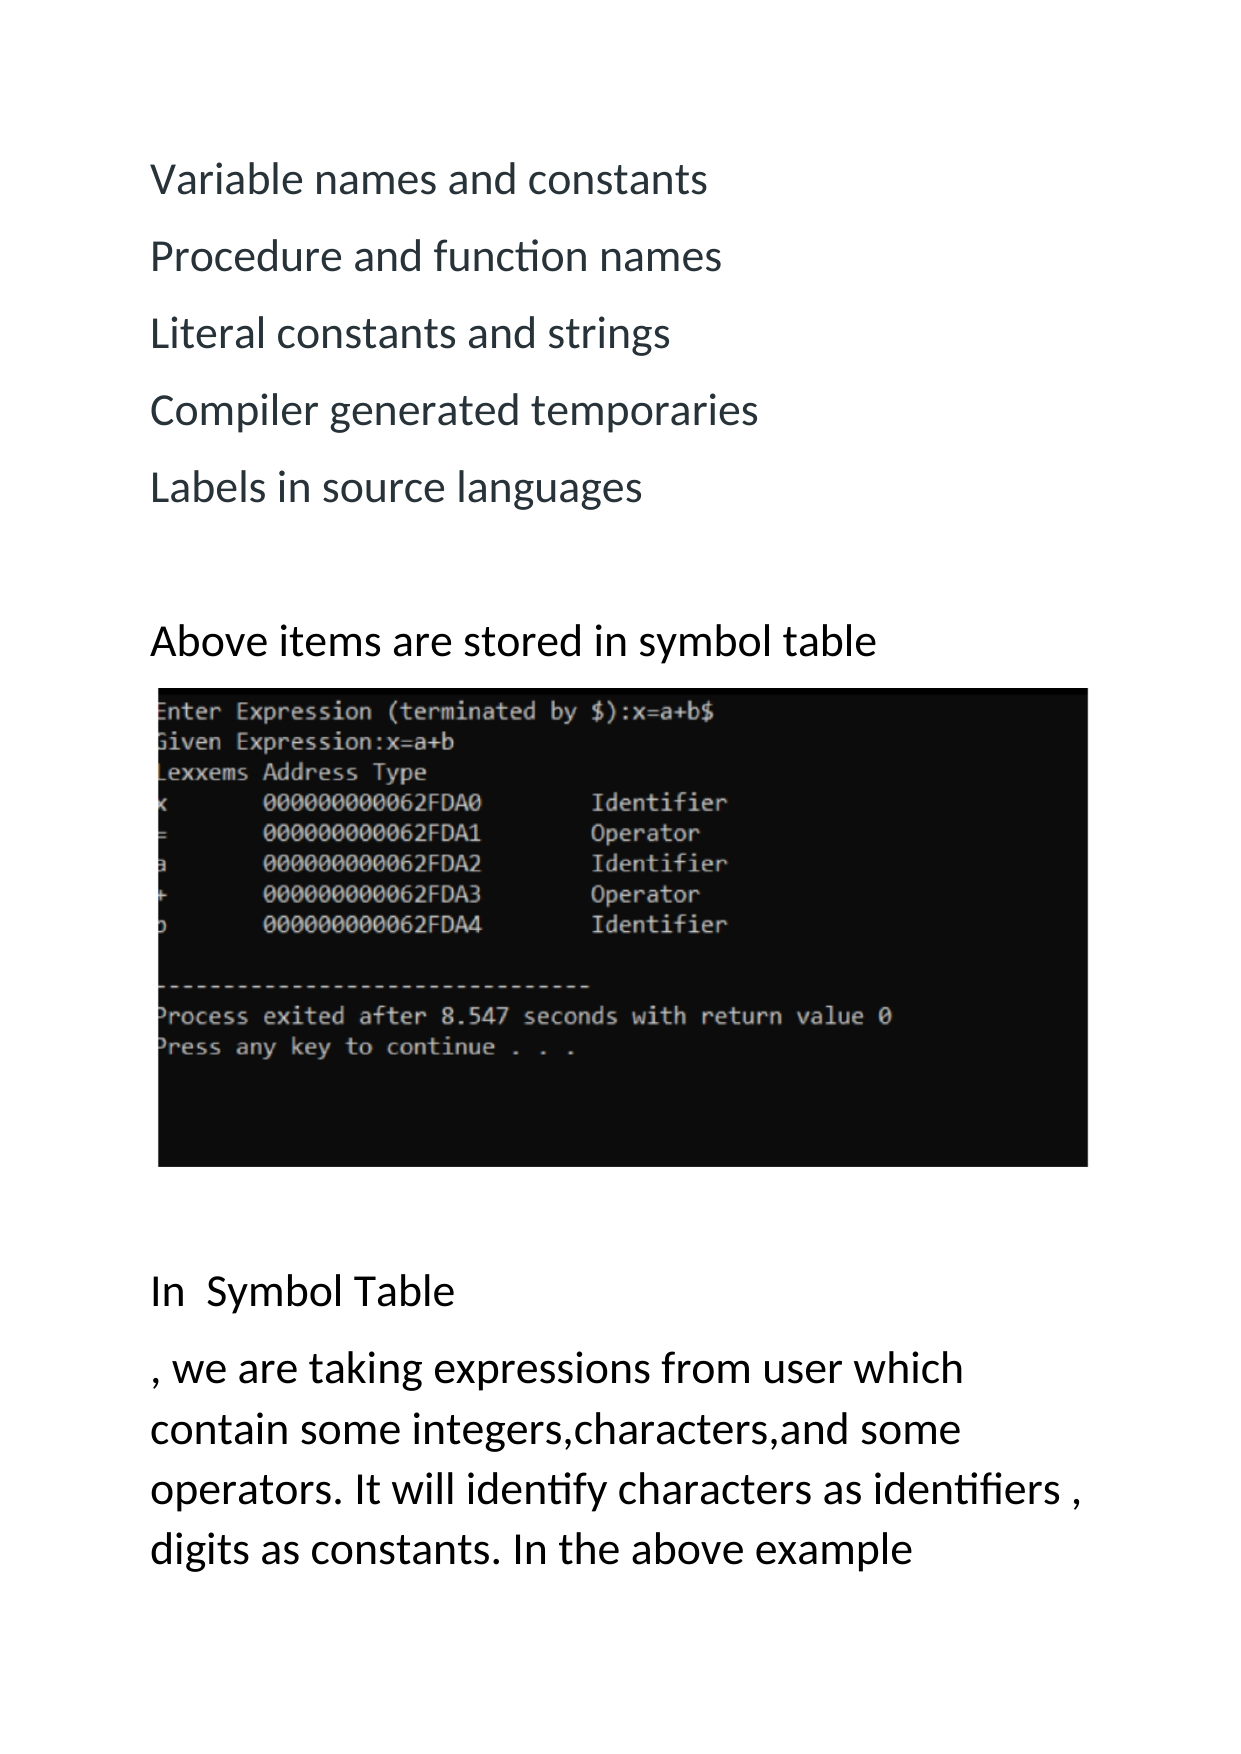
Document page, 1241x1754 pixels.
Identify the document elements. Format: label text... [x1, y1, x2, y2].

text Variable names and constants [150, 150, 1090, 206]
text , we are taking expressions from user which contain some integers,characters,and some operators. It will identify characters as identifiers , digits as constants. In the above example [150, 1339, 1090, 1576]
text Literal constants and strings [150, 304, 1090, 360]
text Above items are stored in symbol table [150, 612, 1090, 668]
text Procedure and function names [150, 227, 1090, 283]
text In Symbol Table [150, 1262, 1090, 1318]
picture [150, 688, 1091, 1167]
text Labels in source languages [150, 458, 1090, 514]
text Compiler generated temporaries [150, 381, 1090, 437]
